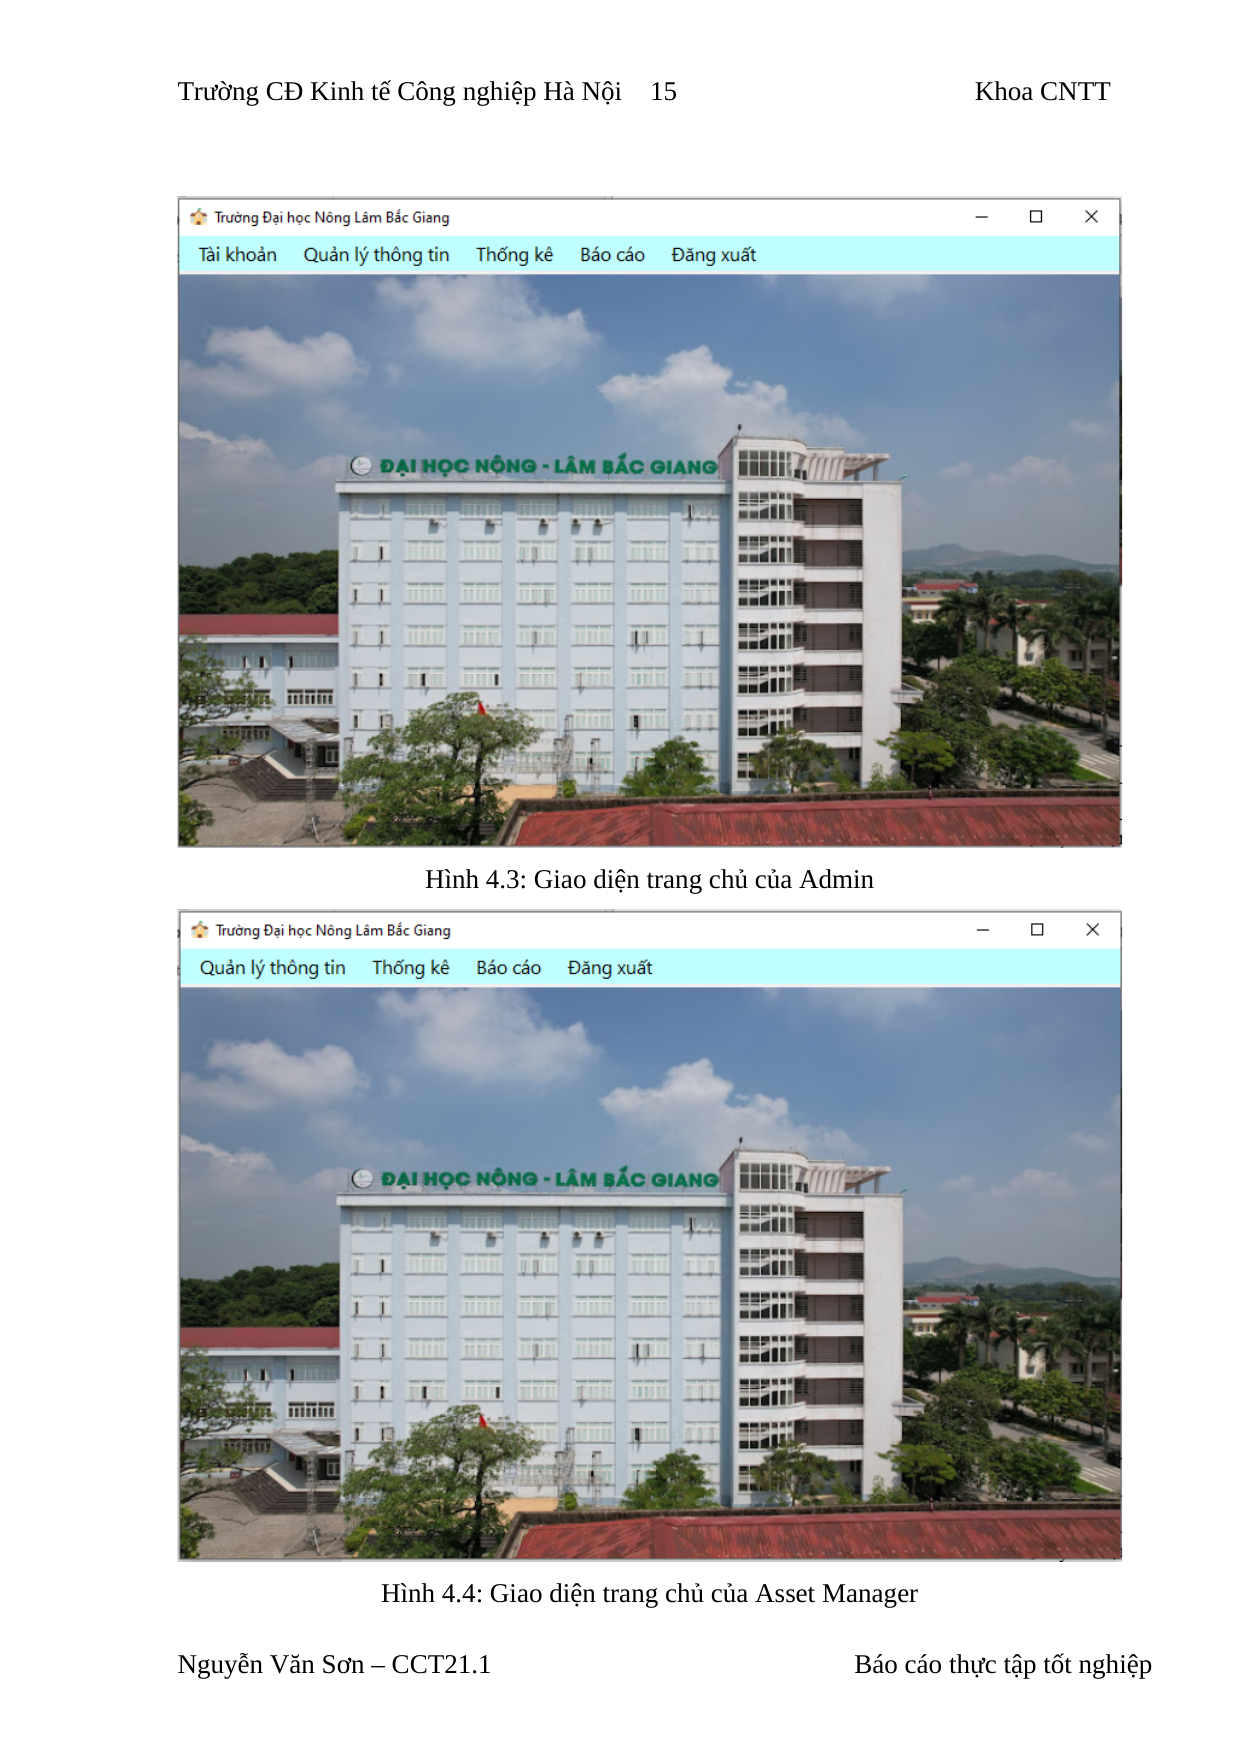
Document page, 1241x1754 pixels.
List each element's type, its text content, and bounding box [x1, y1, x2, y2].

picture [177, 909, 1123, 1562]
picture [177, 196, 1123, 848]
list Hình 4.4: Giao diện trang chủ của Asset Manager [177, 1577, 1122, 1608]
list Hình 4.3: Giao diện trang chủ của Admin [177, 863, 1122, 894]
